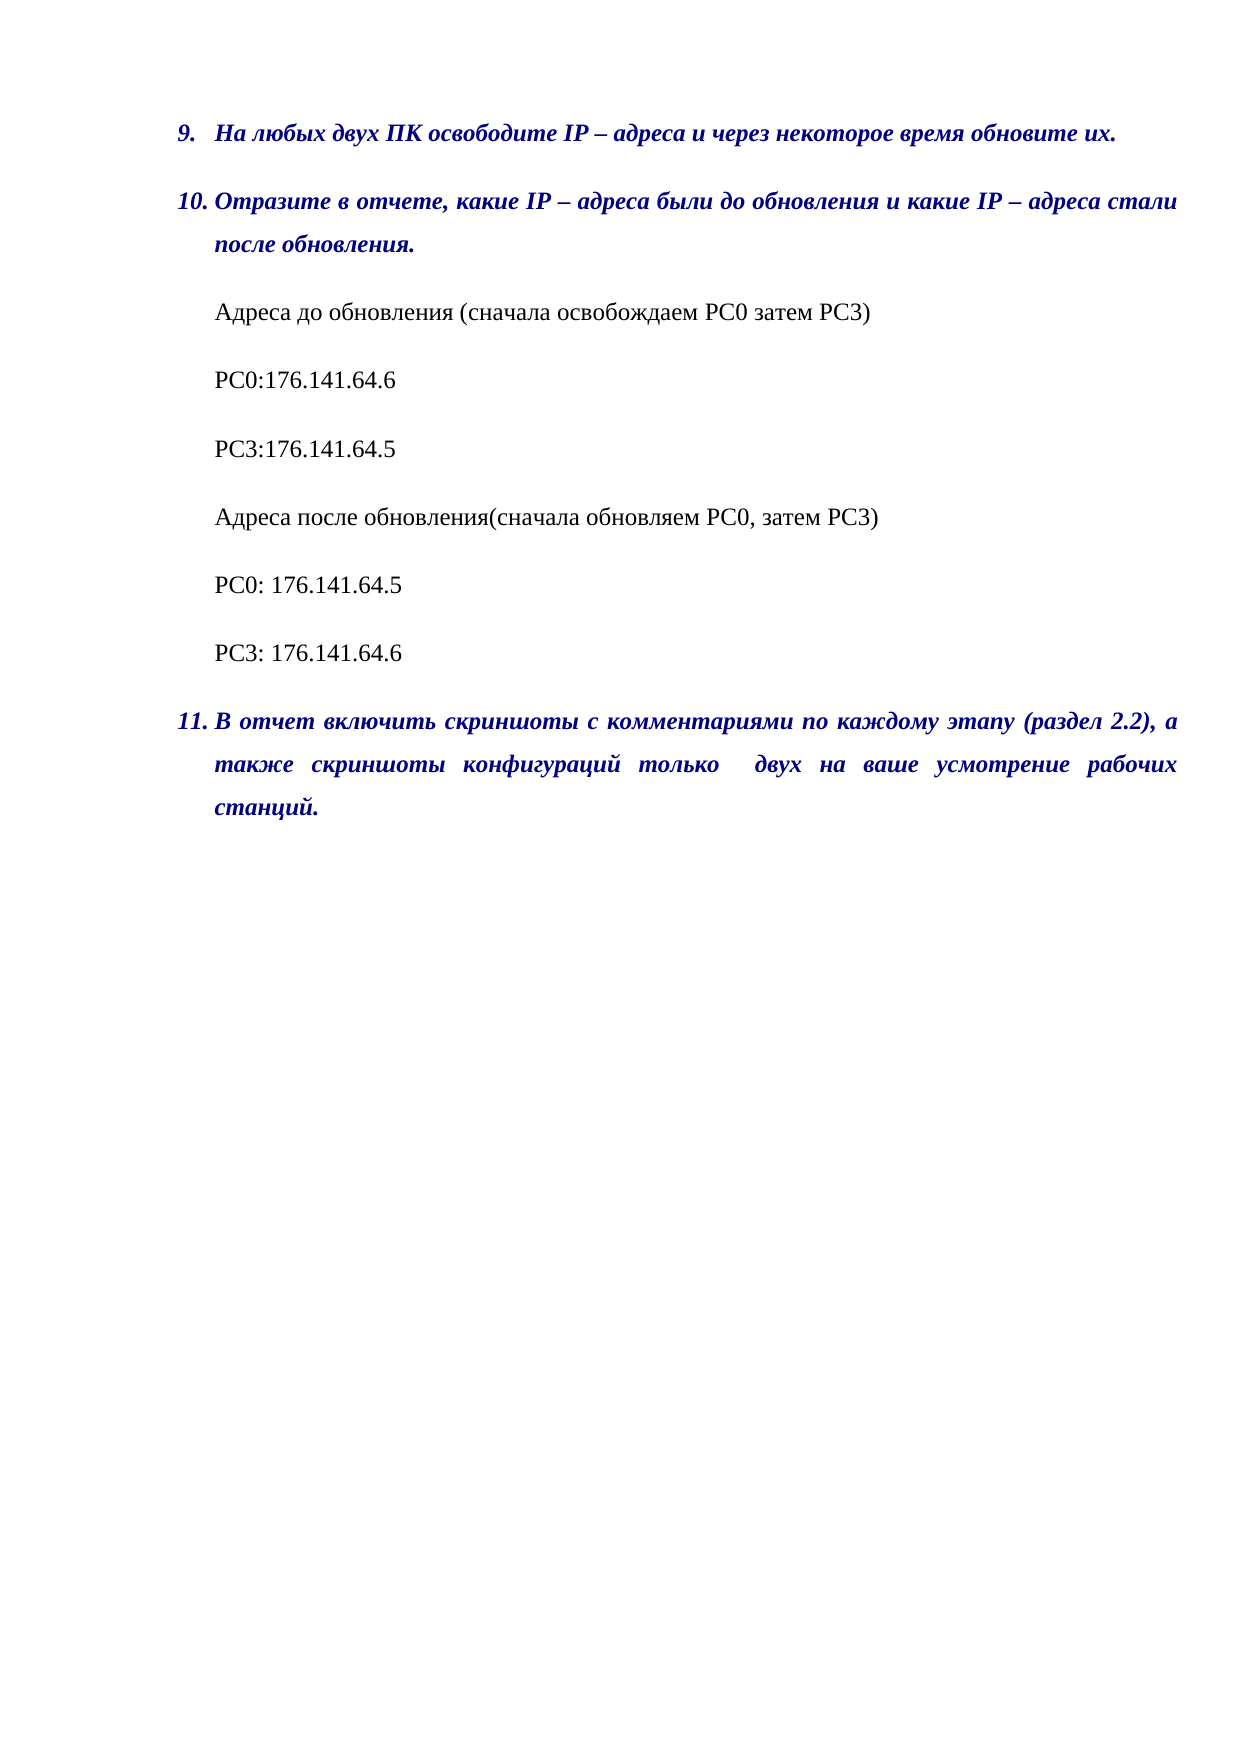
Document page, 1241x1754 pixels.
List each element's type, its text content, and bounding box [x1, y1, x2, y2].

text Адреса до обновления (сначала освобождаем PC0 затем PC3) [214, 297, 1181, 326]
list В отчет включить скриншоты с комментариями по каждому этапу (раздел 2.2), а также скриншоты конфигураций только двух на ваше усмотрение рабочих станций. [177, 706, 1181, 821]
text PC0:176.141.64.6 [214, 366, 1181, 394]
text Адреса после обновления(сначала обновляем PC0, затем PC3) [214, 502, 1181, 531]
list Отразите в отчете, какие IP – адреса были до обновления и какие IP – адреса стали после обновления. [177, 186, 1181, 258]
text PC3: 176.141.64.6 [214, 638, 1181, 667]
text PC3:176.141.64.5 [214, 434, 1181, 462]
text PC0: 176.141.64.5 [214, 570, 1181, 599]
list На любых двух ПК освободите IP – адреса и через некоторое время обновите их. [177, 118, 1181, 147]
